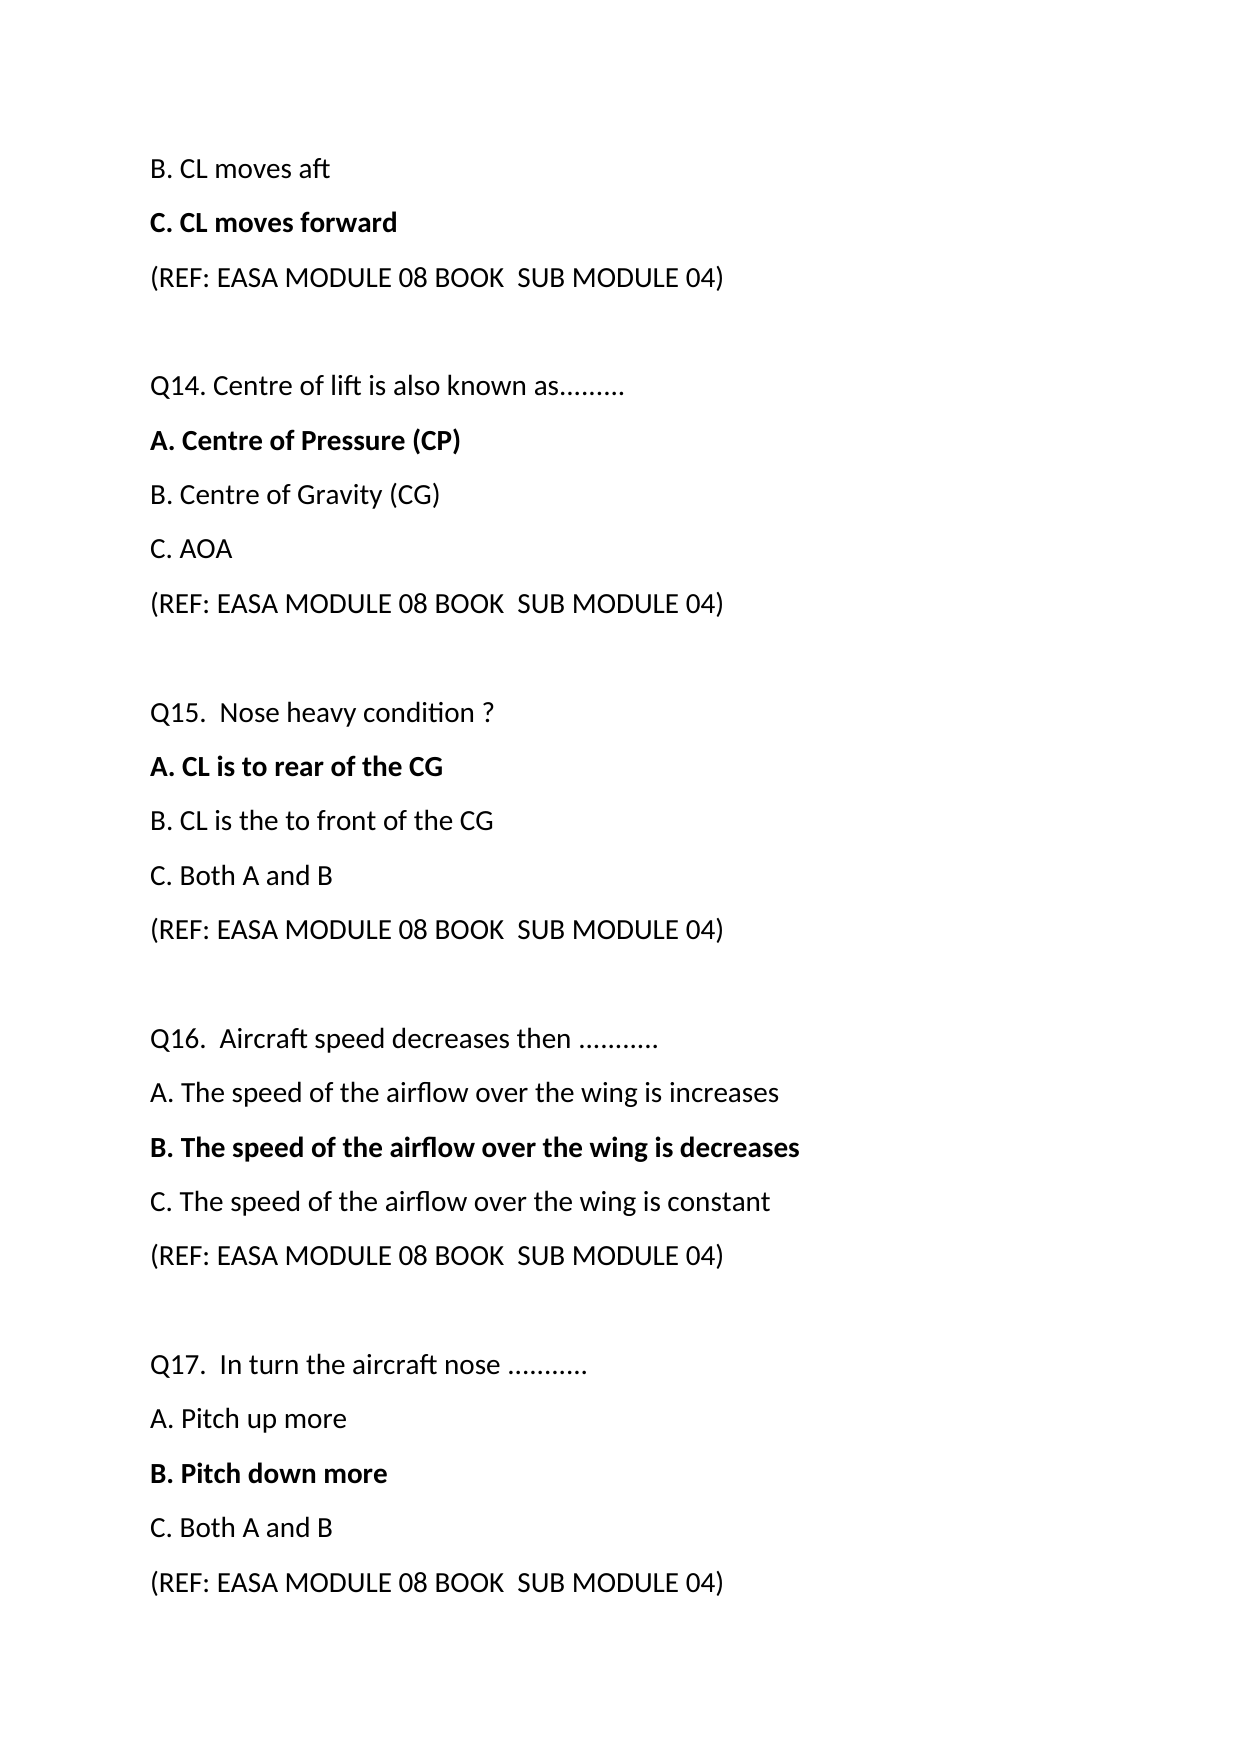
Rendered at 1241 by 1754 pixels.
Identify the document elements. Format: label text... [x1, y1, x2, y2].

text C. AOA [150, 531, 1090, 566]
text A. CL is to rear of the CG [150, 748, 1090, 784]
text B. Pitch down more [150, 1455, 1090, 1491]
text (REF: EASA MODULE 08 BOOK SUB MODULE 04) [150, 911, 1090, 947]
text Q14. Centre of lift is also known as......... [150, 367, 1090, 403]
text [150, 259, 1090, 294]
text A. Centre of Pressure (CP) [150, 422, 1090, 457]
text C. Both A and B [150, 857, 1090, 892]
text C. The speed of the airflow over the wing is constant [150, 1183, 1090, 1219]
text C. Both A and B [150, 1509, 1090, 1545]
text Q17. In turn the aircraft nose ........... [150, 1346, 1090, 1382]
text B. CL is the to front of the CG [150, 802, 1090, 838]
text Q16. Aircraft speed decreases then ........... [150, 1020, 1090, 1056]
text A. The speed of the airflow over the wing is increases [150, 1074, 1090, 1110]
text B. Centre of Gravity (CG) [150, 476, 1090, 512]
text B. CL moves aft [150, 150, 1090, 186]
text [150, 1237, 1090, 1273]
text (REF: EASA MODULE 08 BOOK SUB MODULE 04) [150, 585, 1090, 621]
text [150, 1564, 1090, 1599]
text Q15. Nose heavy condition ? [150, 694, 1090, 729]
text B. The speed of the airflow over the wing is decreases [150, 1129, 1090, 1164]
text C. CL moves forward [150, 204, 1090, 240]
text A. Pitch up more [150, 1401, 1090, 1436]
